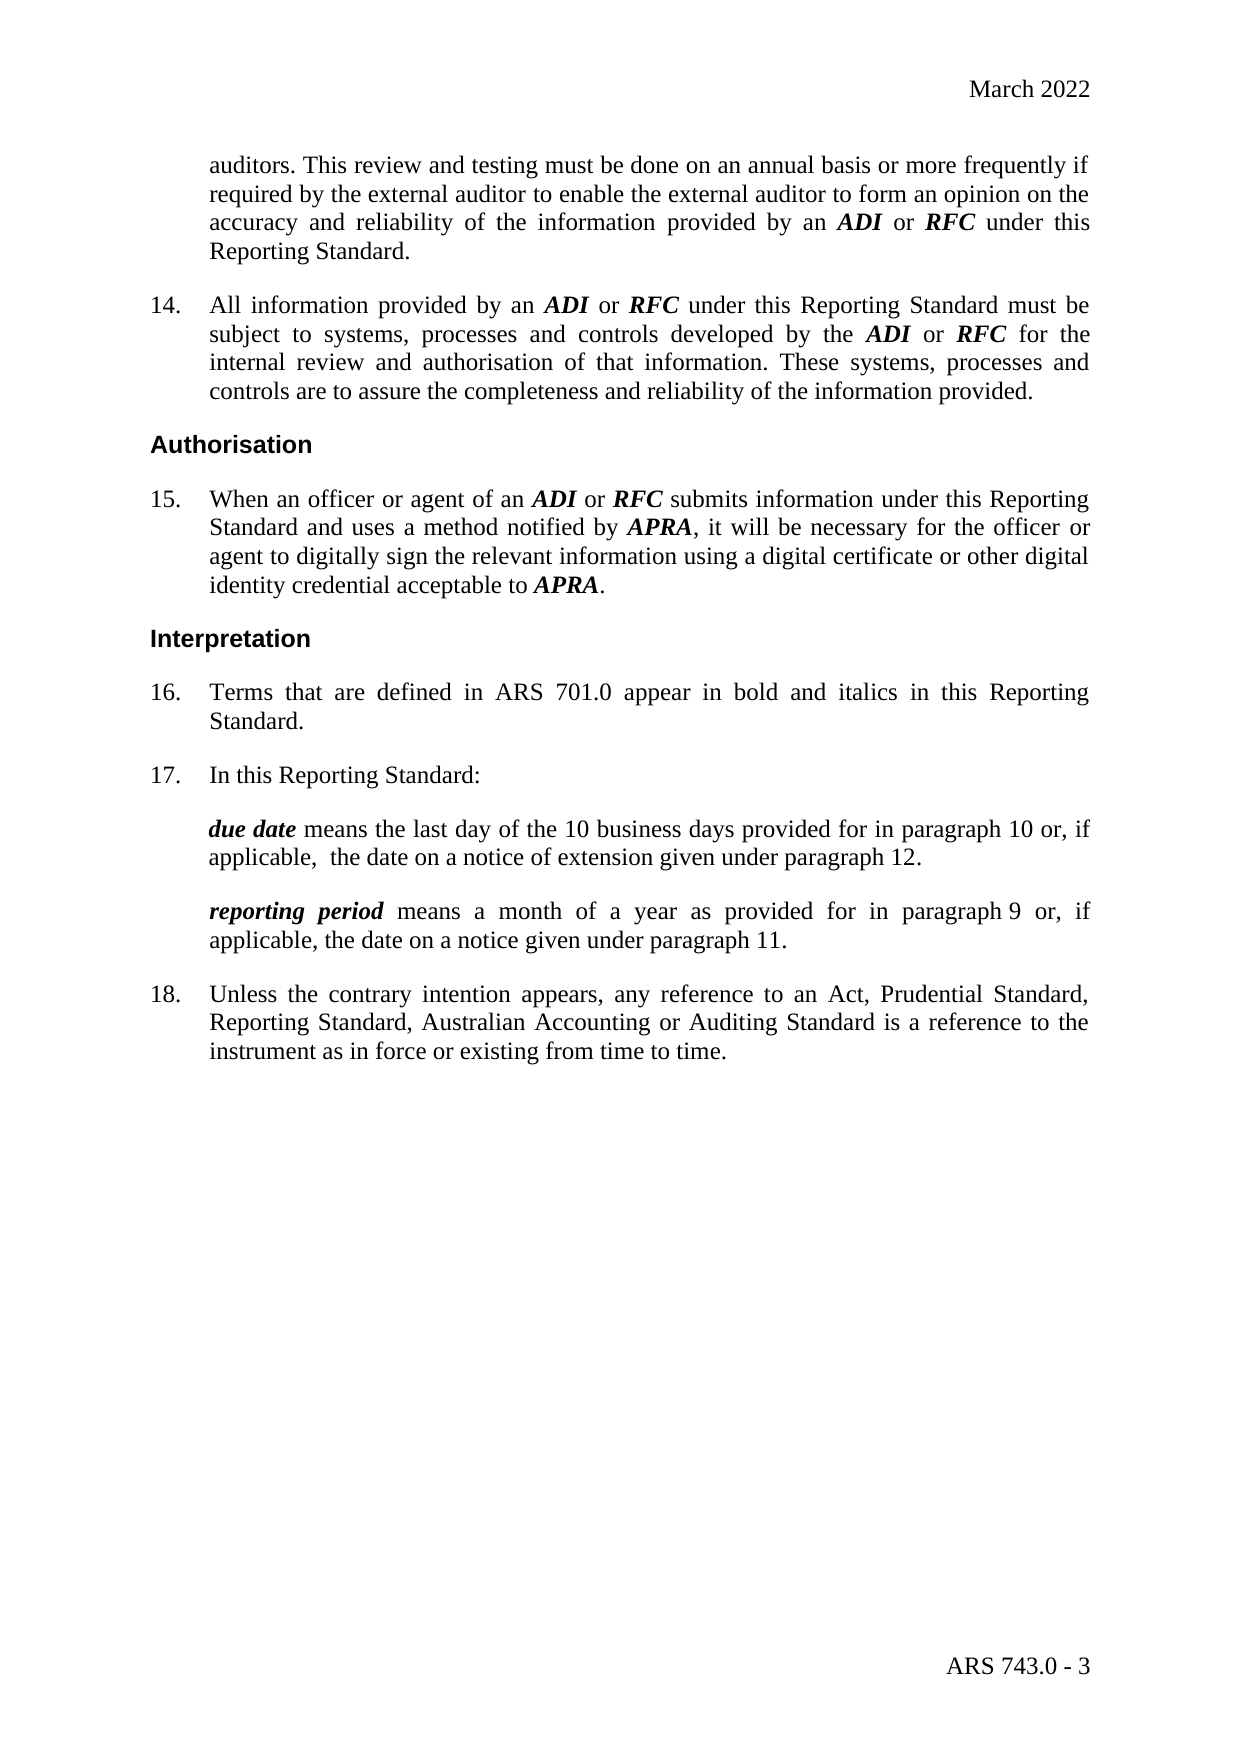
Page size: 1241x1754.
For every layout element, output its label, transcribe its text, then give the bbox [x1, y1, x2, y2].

list Unless the contrary intention appears, any reference to an Act, Prudential Standard, Reporting Standard, Australian Accounting or Auditing Standard is a reference to the instrument as in force or existing from time to time. [150, 979, 1090, 1065]
text Interpretation [150, 624, 1090, 652]
list All information provided by an ADI or RFC under this Reporting Standard must be subject to systems, processes and controls developed by the ADI or RFC for the internal review and authorisation of that information. These systems, processes and controls are to assure the completeness and reliability of the information provided. [150, 290, 1090, 405]
list When an officer or agent of an ADI or RFC submits information under this Reporting Standard and uses a method notified by APRA, it will be necessary for the officer or agent to digitally sign the relevant information using a digital certificate or other digital identity credential acceptable to APRA. [150, 484, 1090, 599]
list Terms that are defined in ARS 701.0 appear in bold and italics in this Reporting Standard. [150, 677, 1090, 735]
list In this Reporting Standard: [150, 760, 1090, 789]
text reporting period means a month of a year as provided for in paragraph 9 or, if applicable, the date on a notice given under paragraph 11. [209, 896, 1090, 954]
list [150, 150, 1090, 265]
text due date means the last day of the 10 business days provided for in paragraph 10 or, if applicable, the date on a notice of extension given under paragraph 12. [208, 814, 1090, 871]
text Authorisation [150, 430, 1090, 459]
